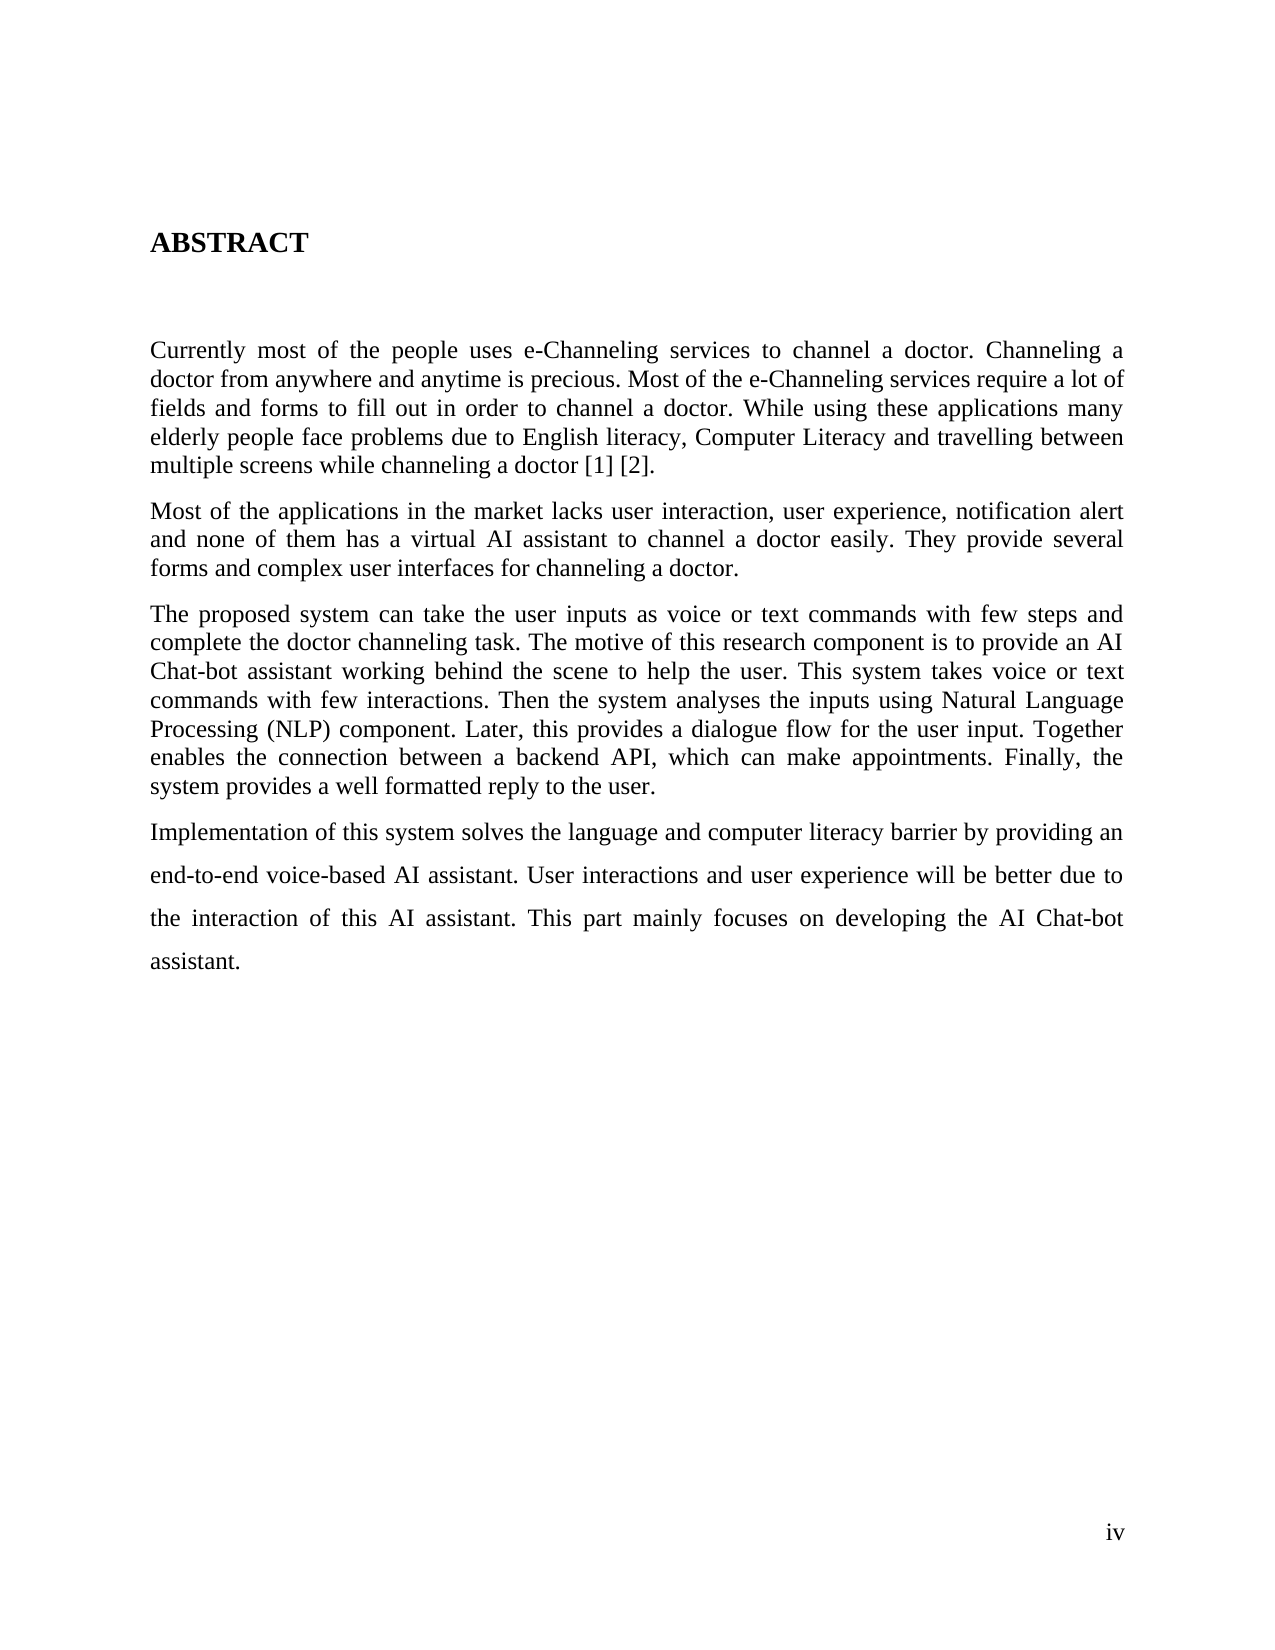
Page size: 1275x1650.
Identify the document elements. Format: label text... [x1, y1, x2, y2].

text Implementation of this system solves the language and computer literacy barrier by providing an end-to-end voice-based AI assistant. User interactions and user experience will be better due to the interaction of this AI assistant. This part mainly focuses on developing the AI Chat-bot assistant. [150, 817, 1125, 975]
text Currently most of the people uses e-Channeling services to channel a doctor. Channeling a doctor from anywhere and anytime is precious. Most of the e-Channeling services require a lot of fields and forms to fill out in order to channel a doctor. While using these applications many elderly people face problems due to English literacy, Computer Literacy and travelling between multiple screens while channeling a doctor [1] [2]. [150, 335, 1125, 479]
subtitle ABSTRACT [150, 225, 1125, 259]
text Most of the applications in the market lacks user interaction, user experience, notification alert and none of them has a virtual AI assistant to channel a doctor easily. They provide several forms and complex user interfaces for channeling a doctor. [150, 496, 1125, 582]
text The proposed system can take the user inputs as voice or text commands with few steps and complete the doctor channeling task. The motive of this research component is to provide an AI Chat-bot assistant working behind the scene to help the user. This system takes voice or text commands with few interactions. Then the system analyses the inputs using Natural Language Processing (NLP) component. Later, this provides a dialogue flow for the user input. Together enables the connection between a backend API, which can make appointments. Finally, the system provides a well formatted reply to the user. [150, 599, 1125, 800]
